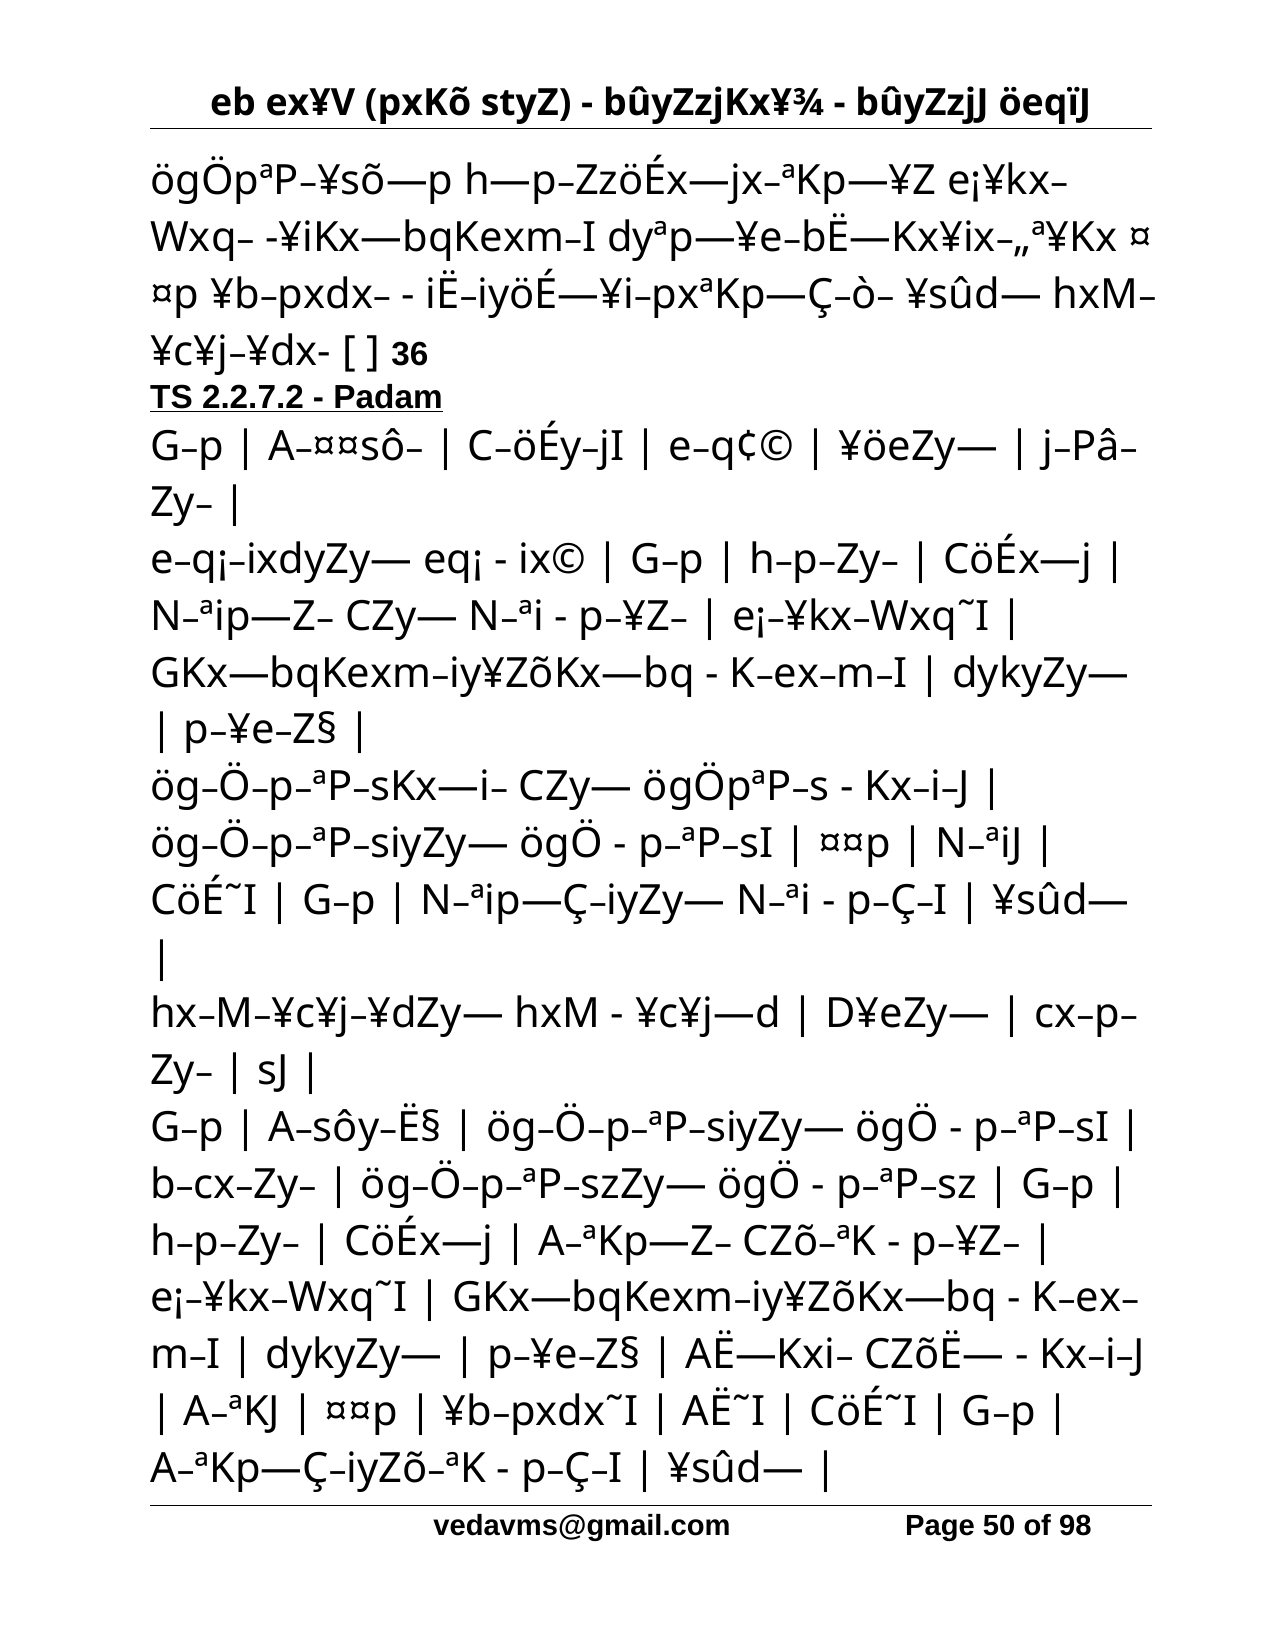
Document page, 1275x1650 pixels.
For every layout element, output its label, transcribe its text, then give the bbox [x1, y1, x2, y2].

text G–p | A–¤¤sô– | C–öÉy–jI | e–q¢© | ¥öeZy— | j–Pâ–Zy– | [150, 416, 1152, 529]
text ög–Ö–p–ªP–siyZy— ögÖ - p–ªP–sI | ¤¤p | N–ªiJ | CöÉ˜I | G–p | N–ªip—Ç–iyZy— N–ªi - p–Ç–I | ¥sûd— | [150, 813, 1152, 983]
text e–q¡–ixdyZy— eq¡ - ix© | G–p | h–p–Zy– | CöÉx—j | [150, 529, 1152, 586]
text e¡–¥kx–Wxq˜I | GKx—bqKexm–iy¥ZõKx—bq - K–ex–m–I | dykyZy— | p–¥e–Z§ | AË—Kxi– CZõË— - Kx–i–J | A–ªKJ | ¤¤p | ¥b–pxdx˜I | AË˜I | CöÉ˜I | G–p | [150, 1267, 1152, 1437]
text A–ªKp—Ç–iyZõ–ªK - p–Ç–I | ¥sûd— | [150, 1437, 1152, 1494]
text hx–M–¥c¥j–¥dZy— hxM - ¥c¥j—d | D¥eZy— | cx–p–Zy– | sJ | [150, 983, 1152, 1097]
text N–ªip—Z– CZy— N–ªi - p–¥Z– | e¡–¥kx–Wxq˜I | [150, 586, 1152, 643]
text ög–Ö–p–ªP–sKx—i– CZy— ögÖpªP–s - Kx–i–J | [150, 756, 1152, 813]
text TS 2.2.7.2 - Padam [150, 377, 1152, 416]
text h–p–Zy– | CöÉx—j | A–ªKp—Z– CZõ–ªK - p–¥Z– | [150, 1210, 1152, 1267]
text ögÖpªP–¥sõ—p h—p–ZzöÉx—jx–ªKp—¥Z e¡¥kx–Wxq– -¥iKx—bqKexm–I dyªp—¥e–bË—Kx¥ix–„ª¥Kx ¤¤p ¥b–pxdx– - iË–iyöÉ—¥i–pxªKp—Ç–ò– ¥sûd— hxM–¥c¥j–¥dx- [ ] 36 [150, 150, 1169, 377]
text G–p | A–sôy–Ë§ | ög–Ö–p–ªP–siyZy— ögÖ - p–ªP–sI | [150, 1097, 1152, 1153]
text GKx—bqKexm–iy¥ZõKx—bq - K–ex–m–I | dykyZy— | p–¥e–Z§ | [150, 643, 1152, 756]
text b–cx–Zy– | ög–Ö–p–ªP–szZy— ögÖ - p–ªP–sz | G–p | [150, 1153, 1152, 1210]
